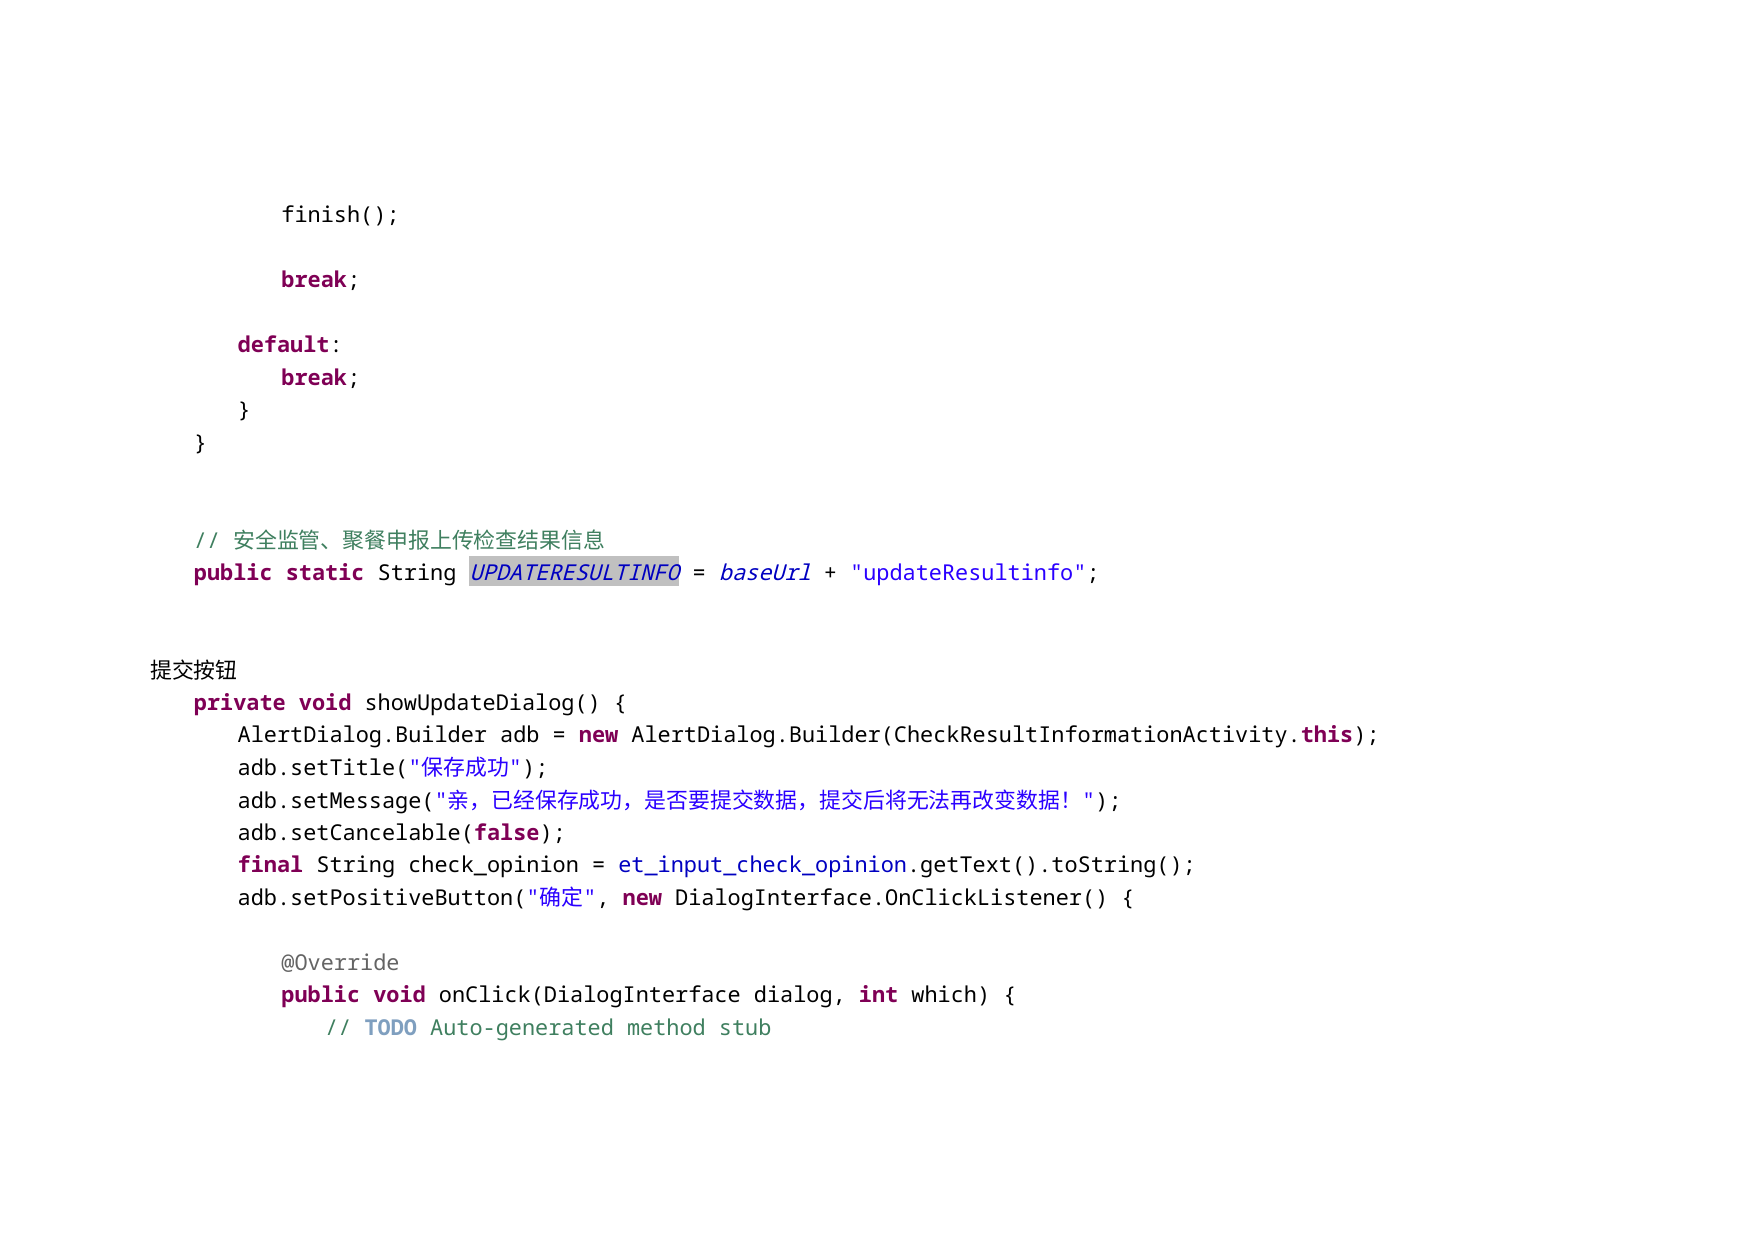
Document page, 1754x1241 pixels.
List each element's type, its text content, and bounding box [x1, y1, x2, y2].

text finish(); [150, 198, 1604, 230]
text 提交按钮 [150, 653, 1604, 685]
text adb.setPositiveButton("确定", new DialogInterface.OnClickListener() { [150, 880, 1604, 913]
text public static String UPDATERESULTINFO = baseUrl + "updateResultinfo"; [150, 555, 1604, 588]
text break; [150, 360, 1604, 393]
text default: [150, 328, 1604, 360]
text } [150, 425, 1604, 458]
text adb.setMessage("亲，已经保存成功，是否要提交数据，提交后将无法再改变数据！"); [150, 783, 1604, 815]
text // 安全监管、聚餐申报上传检查结果信息 [150, 523, 1604, 555]
text } [150, 393, 1604, 425]
text adb.setTitle("保存成功"); [150, 750, 1604, 783]
text private void showUpdateDialog() { [150, 685, 1604, 718]
text @Override [150, 945, 1604, 978]
text public void onClick(DialogInterface dialog, int which) { [150, 978, 1604, 1010]
text // TODO Auto-generated method stub [150, 1010, 1604, 1043]
text adb.setCancelable(false); [150, 815, 1604, 848]
text break; [150, 263, 1604, 295]
text AlertDialog.Builder adb = new AlertDialog.Builder(CheckResultInformationActivity.this); [150, 718, 1604, 750]
text final String check_opinion = et_input_check_opinion.getText().toString(); [150, 848, 1604, 880]
